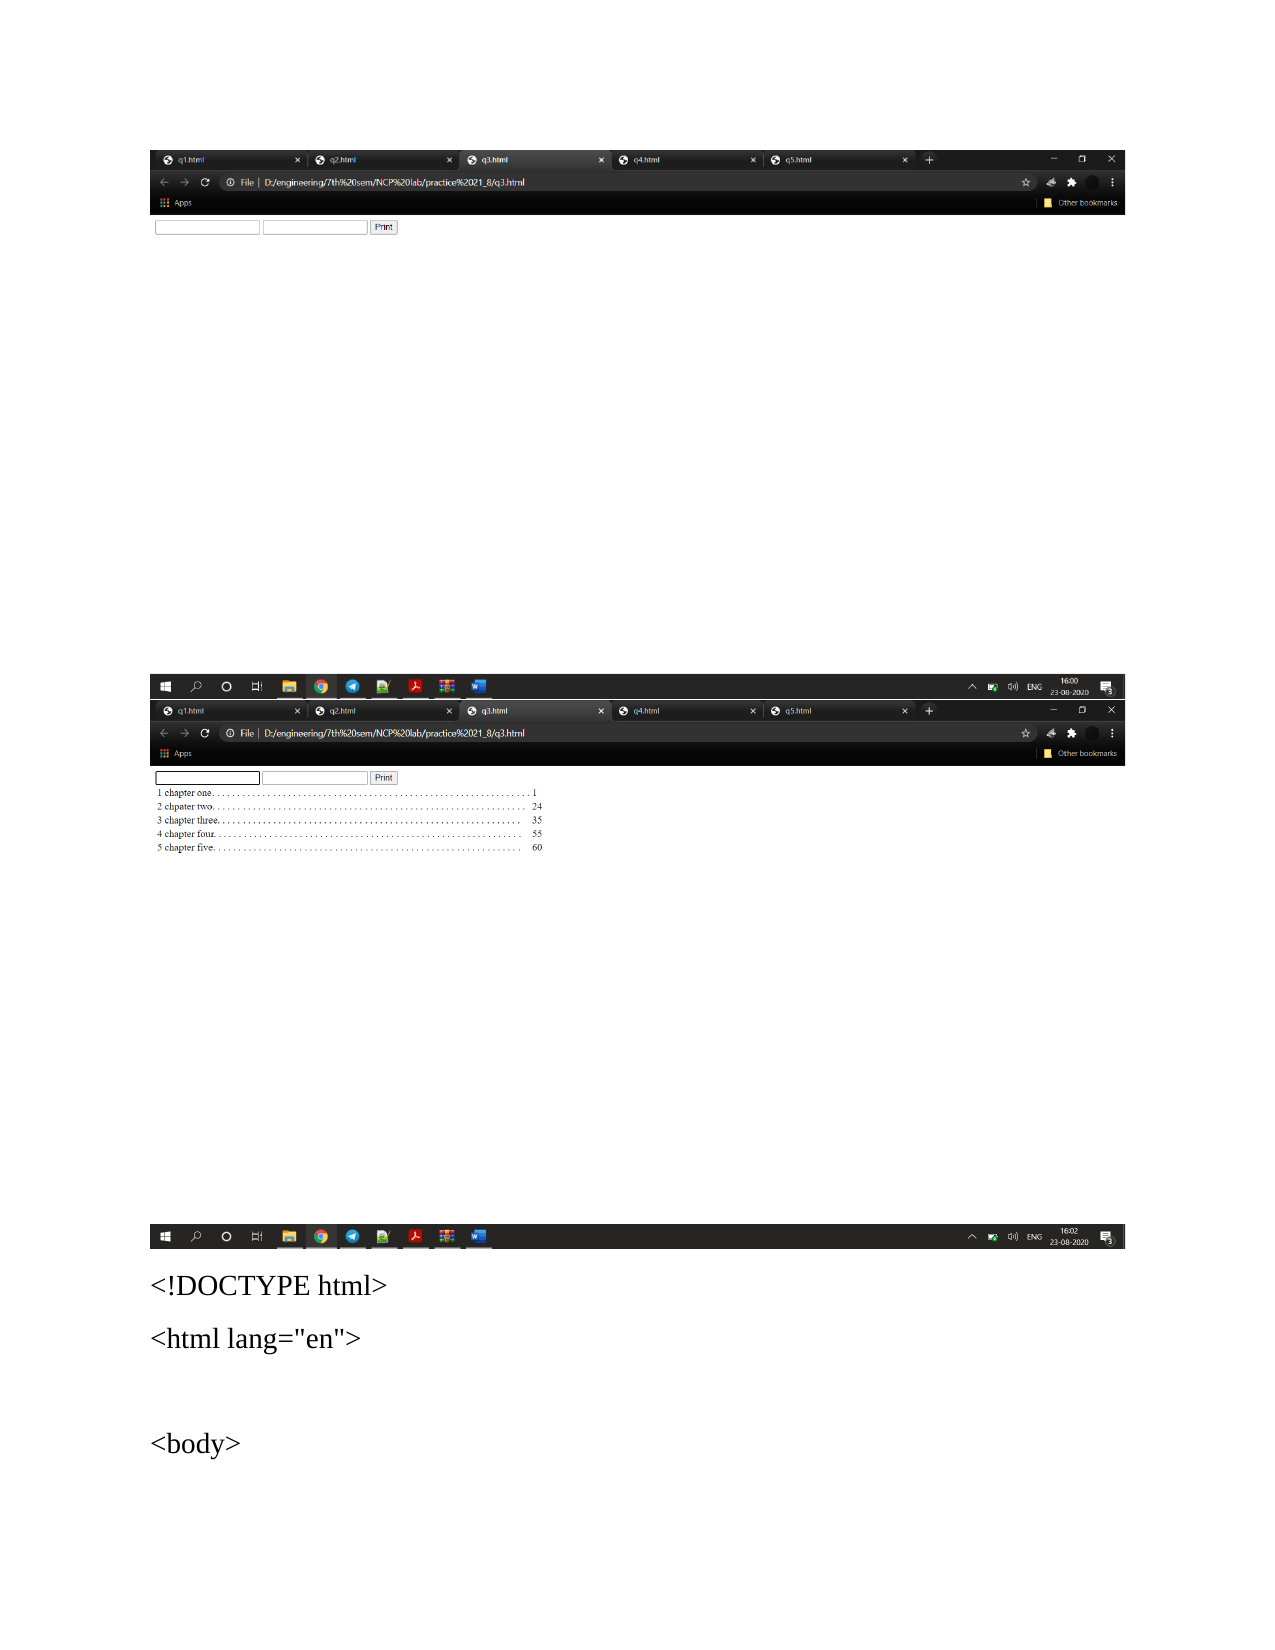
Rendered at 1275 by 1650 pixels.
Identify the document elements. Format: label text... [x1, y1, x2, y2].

text <!DOCTYPE html> [150, 1268, 1125, 1301]
text <body> [150, 1426, 1125, 1460]
picture [150, 700, 1125, 1249]
picture [150, 150, 1125, 699]
text <html lang="en"> [150, 1321, 1125, 1354]
